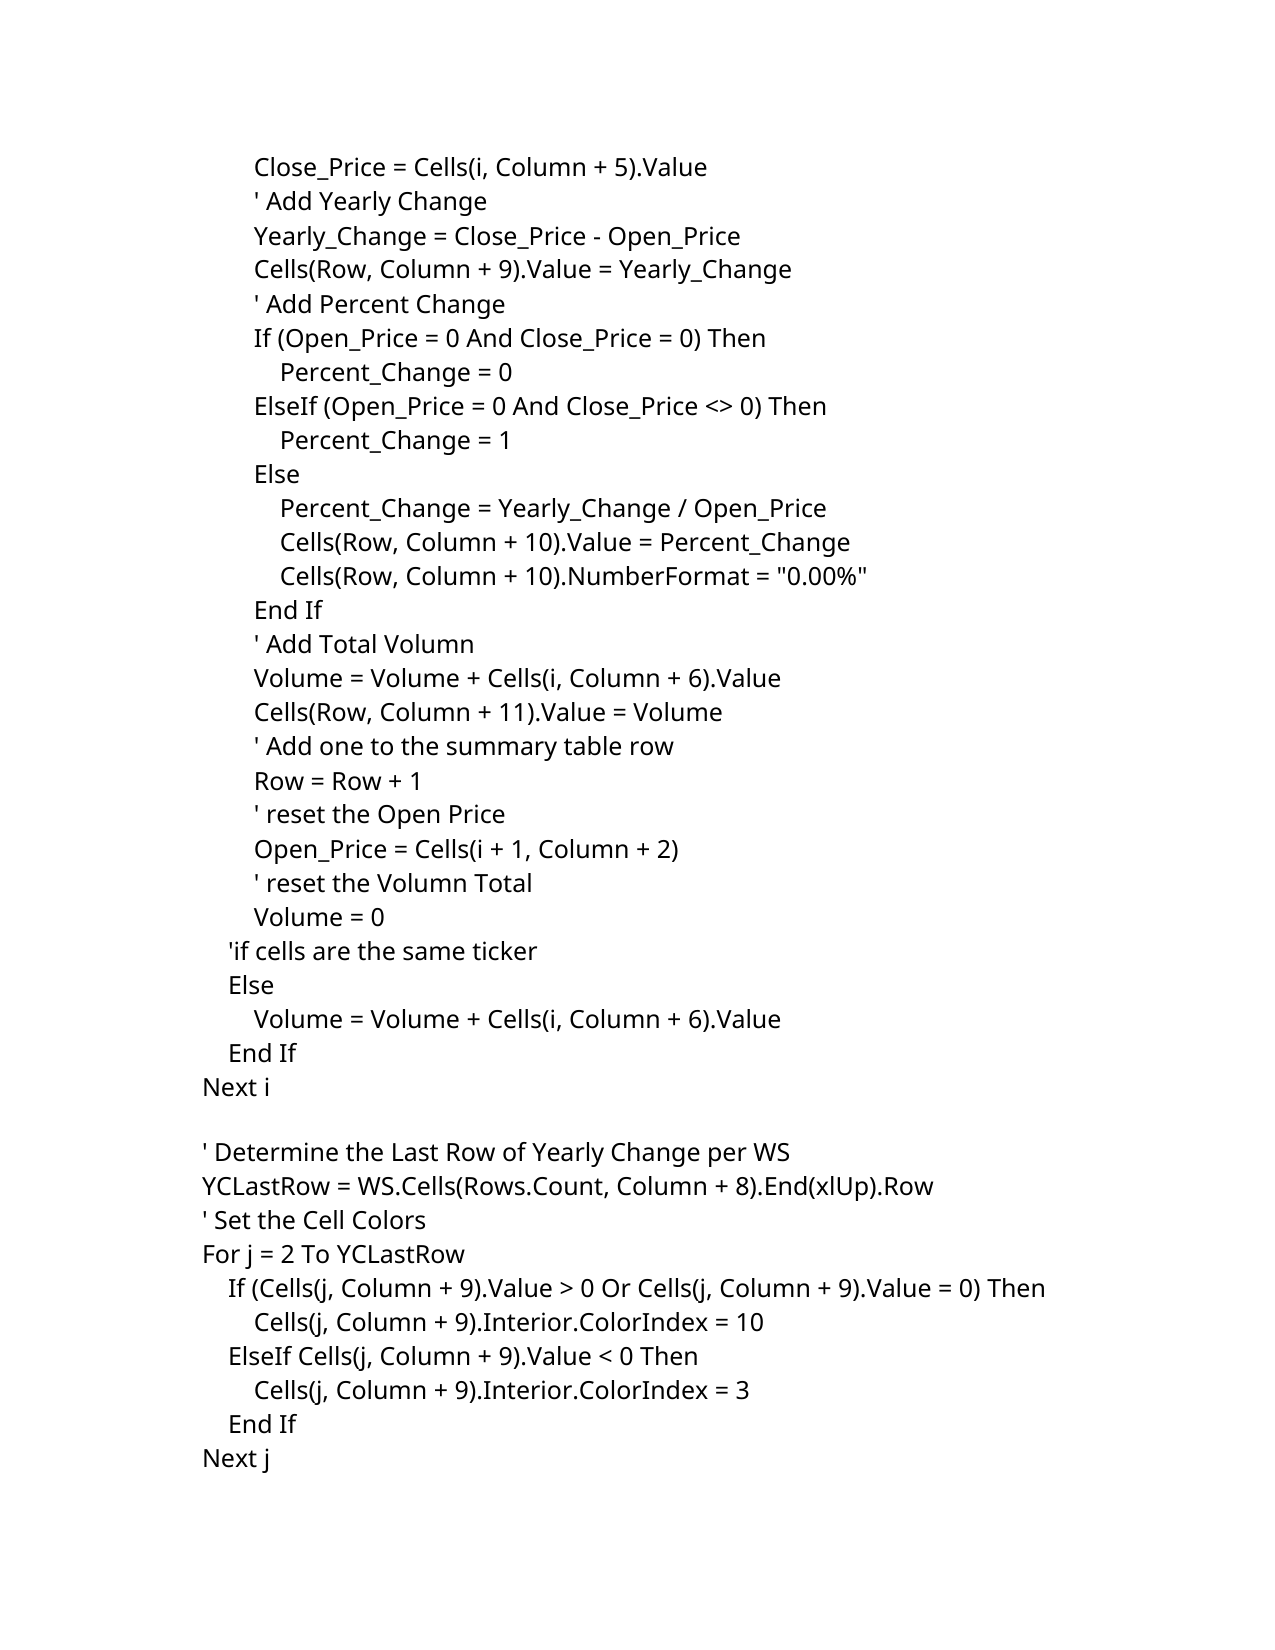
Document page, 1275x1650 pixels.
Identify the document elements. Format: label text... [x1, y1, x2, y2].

text Percent_Change = Yearly_Change / Open_Price [150, 491, 1125, 525]
text Next j [150, 1441, 1125, 1475]
text Volume = 0 [150, 899, 1125, 933]
text If (Cells(j, Column + 9).Value > 0 Or Cells(j, Column + 9).Value = 0) Then [150, 1271, 1125, 1304]
text Else [150, 457, 1125, 491]
text ElseIf (Open_Price = 0 And Close_Price <> 0) Then [150, 388, 1125, 422]
text ' reset the Volumn Total [150, 865, 1125, 899]
text ' Determine the Last Row of Yearly Change per WS [150, 1134, 1125, 1168]
text ' Add Percent Change [150, 286, 1125, 320]
text Row = Row + 1 [150, 763, 1125, 797]
text ' Set the Cell Colors [150, 1202, 1125, 1236]
text Next i [150, 1070, 1125, 1104]
text ' reset the Open Price [150, 797, 1125, 831]
text For j = 2 To YCLastRow [150, 1236, 1125, 1271]
text Volume = Volume + Cells(i, Column + 6).Value [150, 661, 1125, 695]
text Yearly_Change = Close_Price - Open_Price [150, 218, 1125, 252]
text Close_Price = Cells(i, Column + 5).Value [150, 150, 1125, 184]
text Cells(j, Column + 9).Interior.ColorIndex = 10 [150, 1304, 1125, 1339]
text Percent_Change = 0 [150, 354, 1125, 388]
text End If [150, 1036, 1125, 1070]
text Cells(Row, Column + 11).Value = Volume [150, 695, 1125, 729]
text Else [150, 967, 1125, 1002]
text Cells(Row, Column + 9).Value = Yearly_Change [150, 252, 1125, 286]
text ' Add Yearly Change [150, 184, 1125, 218]
text ' Add Total Volumn [150, 627, 1125, 661]
text ' Add one to the summary table row [150, 729, 1125, 763]
text ElseIf Cells(j, Column + 9).Value < 0 Then [150, 1339, 1125, 1373]
text If (Open_Price = 0 And Close_Price = 0) Then [150, 320, 1125, 354]
text Cells(Row, Column + 10).NumberFormat = "0.00%" [150, 559, 1125, 593]
text End If [150, 1407, 1125, 1441]
text YCLastRow = WS.Cells(Rows.Count, Column + 8).End(xlUp).Row [150, 1168, 1125, 1202]
text Percent_Change = 1 [150, 422, 1125, 457]
text Cells(Row, Column + 10).Value = Percent_Change [150, 525, 1125, 559]
text Cells(j, Column + 9).Interior.ColorIndex = 3 [150, 1373, 1125, 1407]
text End If [150, 593, 1125, 627]
text 'if cells are the same ticker [150, 933, 1125, 967]
text Open_Price = Cells(i + 1, Column + 2) [150, 831, 1125, 865]
text Volume = Volume + Cells(i, Column + 6).Value [150, 1002, 1125, 1036]
